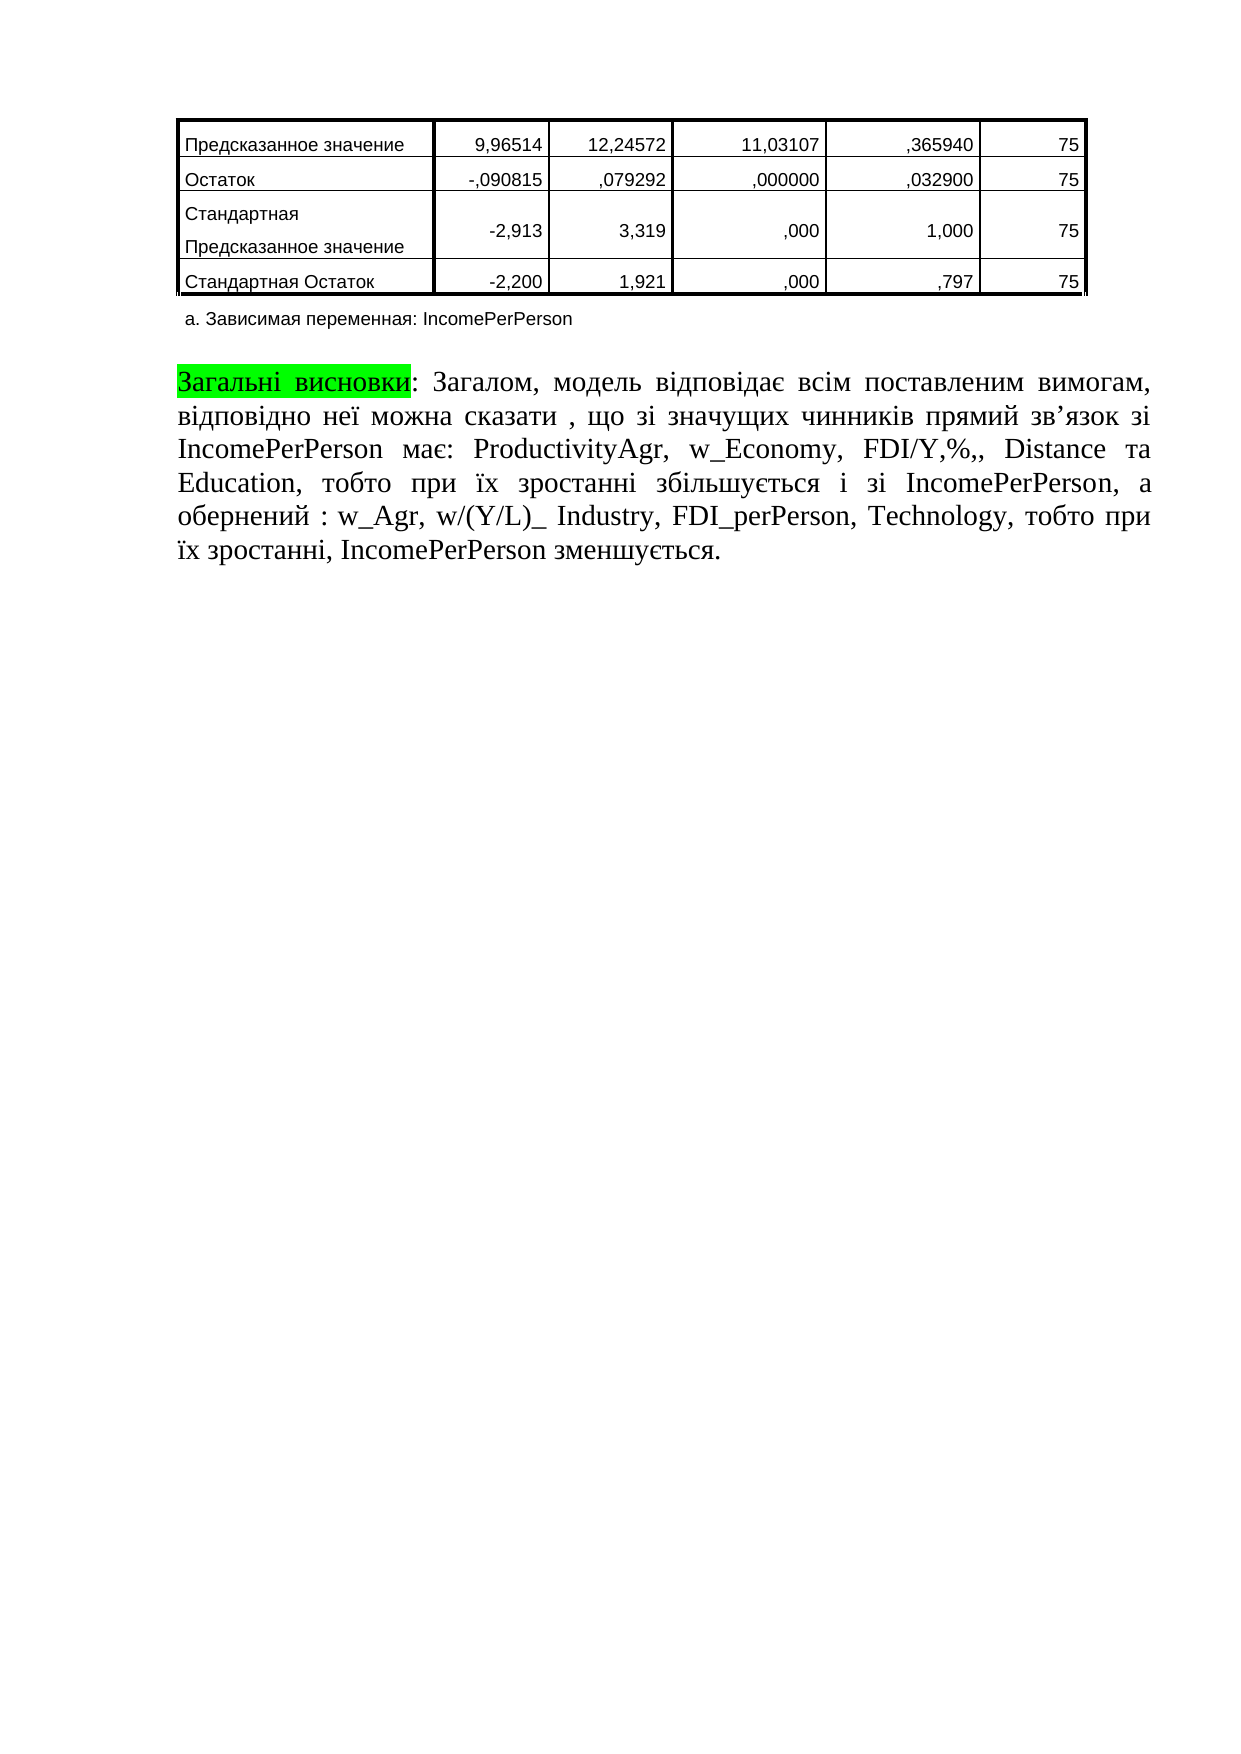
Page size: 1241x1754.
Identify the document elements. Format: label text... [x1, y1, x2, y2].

table_cell 3,319 [550, 191, 671, 258]
table_cell 75 [981, 259, 1084, 292]
table_cell Остаток [180, 157, 432, 190]
table_cell Стандартная Остаток [180, 259, 432, 292]
table_cell ,365940 [827, 122, 979, 156]
table_cell 75 [981, 122, 1084, 156]
table_cell 1,921 [550, 259, 671, 292]
table_cell 75 [981, 191, 1084, 258]
table_cell -2,913 [436, 191, 548, 258]
table_cell ,000 [674, 191, 825, 258]
table_cell 12,24572 [550, 122, 671, 156]
table_cell 75 [981, 157, 1084, 190]
table_cell -2,200 [436, 259, 548, 292]
table_cell -,090815 [436, 157, 548, 190]
text Загальні висновки: Загалом, модель відповідає всім поставленим вимогам, відповідно неї можна сказати , що зі значущих чинників прямий зв’язок зі IncomePerPerson має: ProductivityAgr, w_Economy, FDI/Y,%,, Distance та Education, тобто при їх зростанні збільшується і зі IncomePerPerson, а обернений : w_Agr, w/(Y/L)_ Industry, FDI_perPerson, Technology, тобто при їх зростанні, IncomePerPerson зменшується. [177, 364, 1152, 565]
table_cell a. Зависимая переменная: IncomePerPerson [178, 292, 1085, 329]
table_cell Стандартная Предсказанное значение [180, 191, 432, 258]
table_cell 1,000 [827, 191, 979, 258]
table_cell 9,96514 [436, 122, 548, 156]
table_cell ,032900 [827, 157, 979, 190]
table_cell ,079292 [550, 157, 671, 190]
table_cell Предсказанное значение [180, 122, 432, 156]
table_cell ,797 [827, 259, 979, 292]
table_cell 11,03107 [674, 122, 825, 156]
table_cell ,000 [674, 259, 825, 292]
table_cell ,000000 [674, 157, 825, 190]
